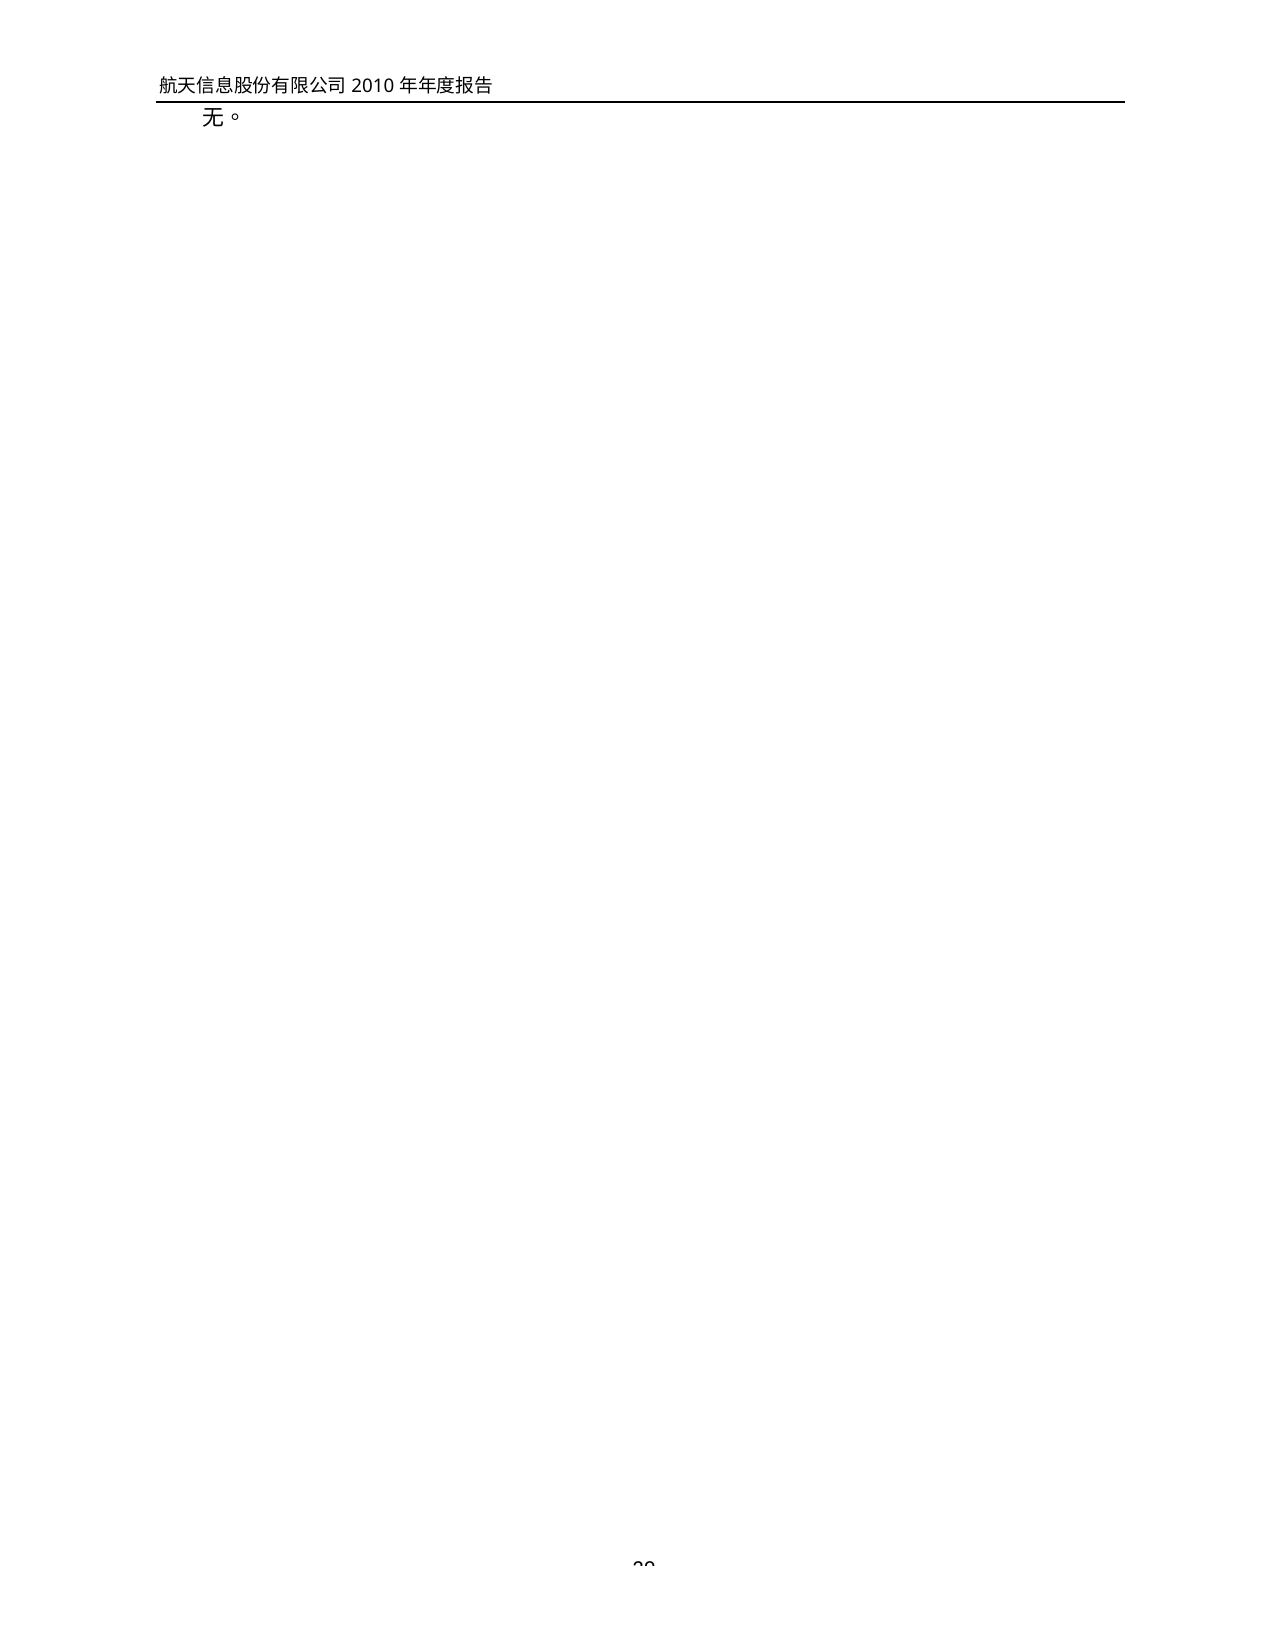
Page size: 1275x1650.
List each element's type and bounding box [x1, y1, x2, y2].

text [159, 102, 708, 132]
